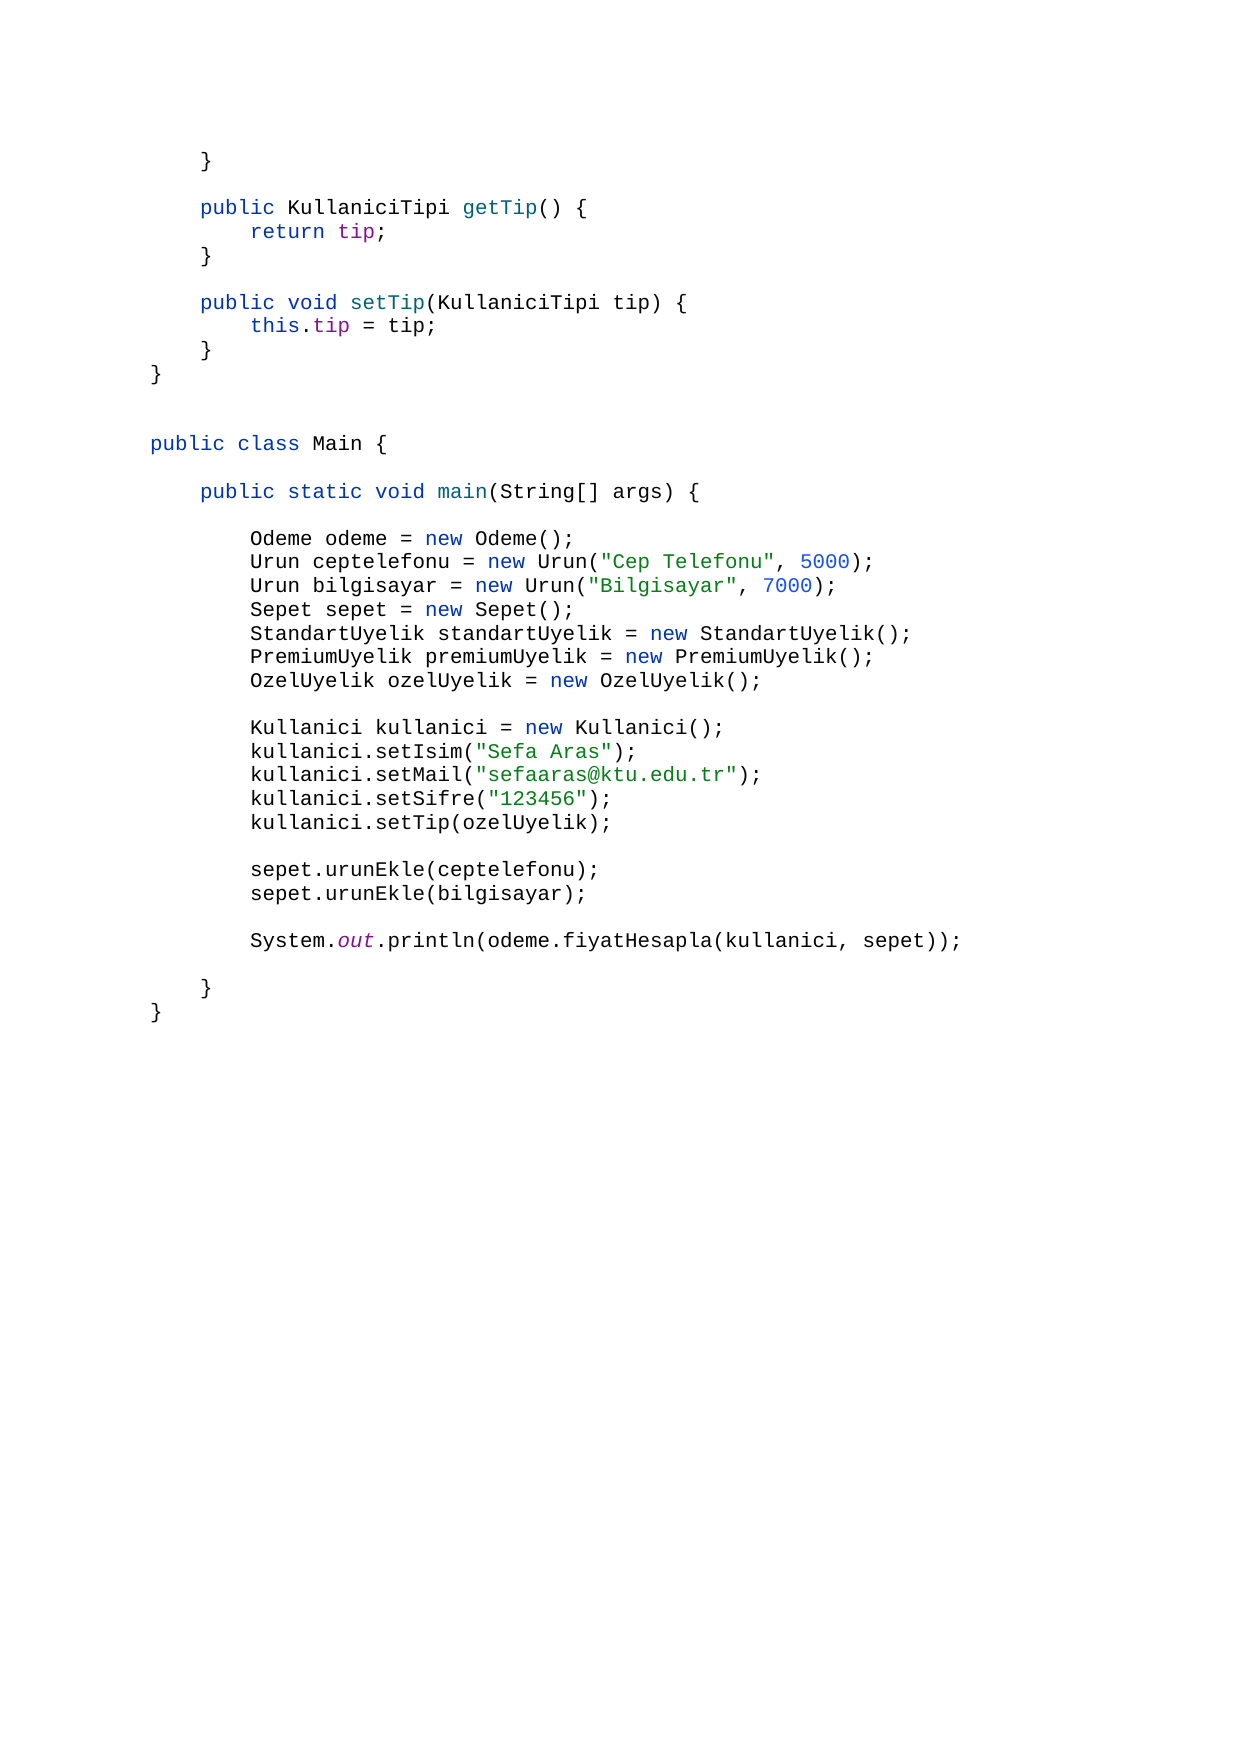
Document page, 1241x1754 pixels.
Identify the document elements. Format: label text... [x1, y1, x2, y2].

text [150, 150, 1090, 386]
text public class Main { public static void main(String[] args) { Odeme odeme = new Odeme(); Urun ceptelefonu = new Urun("Cep Telefonu", 5000); Urun bilgisayar = new Urun("Bilgisayar", 7000); Sepet sepet = new Sepet(); StandartUyelik standartUyelik = new StandartUyelik(); PremiumUyelik premiumUyelik = new PremiumUyelik(); OzelUyelik ozelUyelik = new OzelUyelik(); Kullanici kullanici = new Kullanici(); kullanici.setIsim("Sefa Aras"); kullanici.setMail("sefaaras@ktu.edu.tr"); kullanici.setSifre("123456"); kullanici.setTip(ozelUyelik); sepet.urunEkle(ceptelefonu); sepet.urunEkle(bilgisayar); System.out.println(odeme.fiyatHesapla(kullanici, sepet)); } } [150, 433, 1090, 1024]
